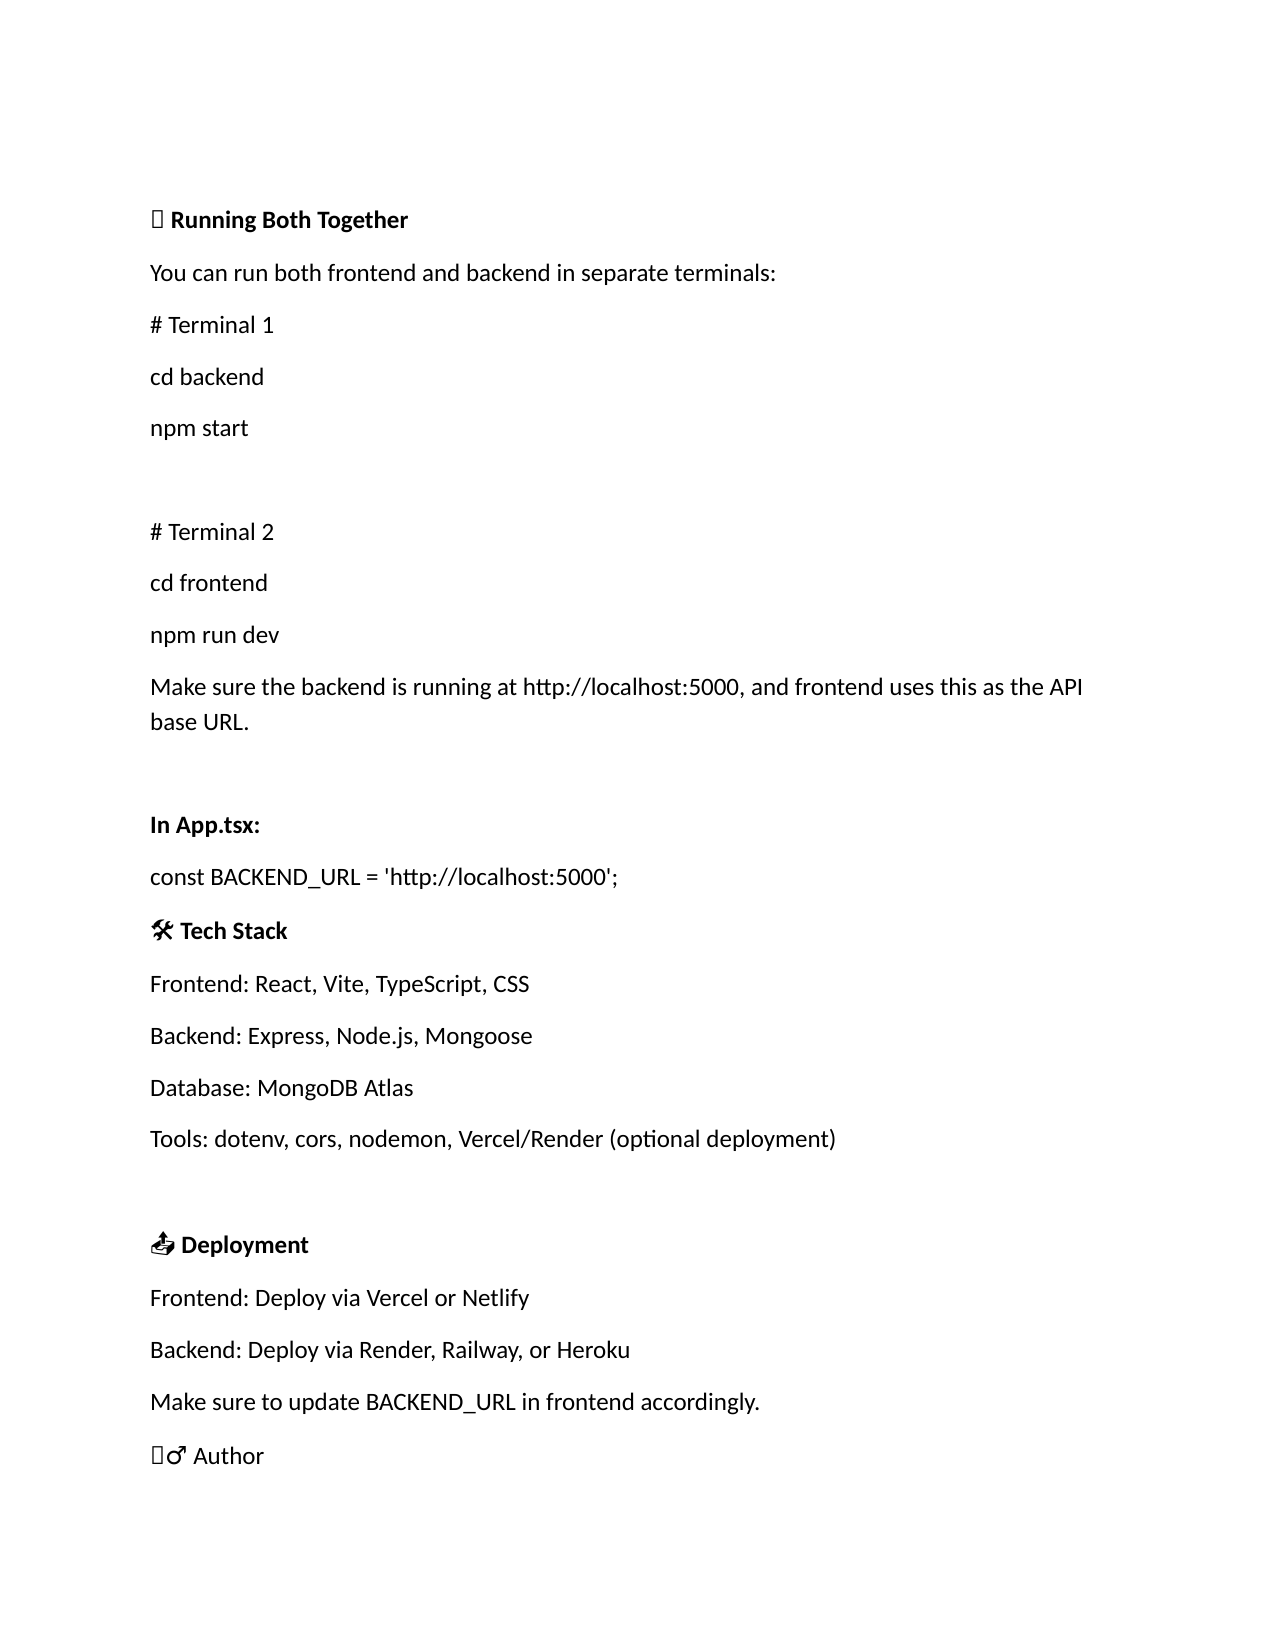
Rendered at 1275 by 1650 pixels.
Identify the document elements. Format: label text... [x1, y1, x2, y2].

text Backend: Express, Node.js, Mongoose [150, 1020, 1125, 1051]
text Tools: dotenv, cors, nodemon, Vercel/Render (optional deployment) [150, 1123, 1125, 1154]
text Database: MongoDB Atlas [150, 1072, 1125, 1102]
text Make sure the backend is running at http://localhost:5000, and frontend uses this as the API base URL. [150, 671, 1125, 736]
text # Terminal 2 [150, 516, 1125, 546]
text 🛠 Tech Stack [150, 912, 1125, 947]
text 🙋‍♂️ Author [150, 1437, 1125, 1472]
text Make sure to update BACKEND_URL in frontend accordingly. [150, 1386, 1125, 1416]
text Backend: Deploy via Render, Railway, or Heroku [150, 1334, 1125, 1365]
text You can run both frontend and backend in separate terminals: [150, 257, 1125, 288]
text In App.tsx: [150, 809, 1125, 840]
text npm run dev [150, 619, 1125, 650]
text Frontend: Deploy via Vercel or Netlify [150, 1282, 1125, 1313]
text Frontend: React, Vite, TypeScript, CSS [150, 968, 1125, 999]
text const BACKEND_URL = 'http://localhost:5000'; [150, 861, 1125, 891]
text cd backend [150, 361, 1125, 391]
text 🌐 Running Both Together [150, 202, 1125, 236]
text 📤 Deployment [150, 1227, 1125, 1261]
text npm start [150, 412, 1125, 443]
text cd frontend [150, 567, 1125, 598]
text # Terminal 1 [150, 309, 1125, 340]
